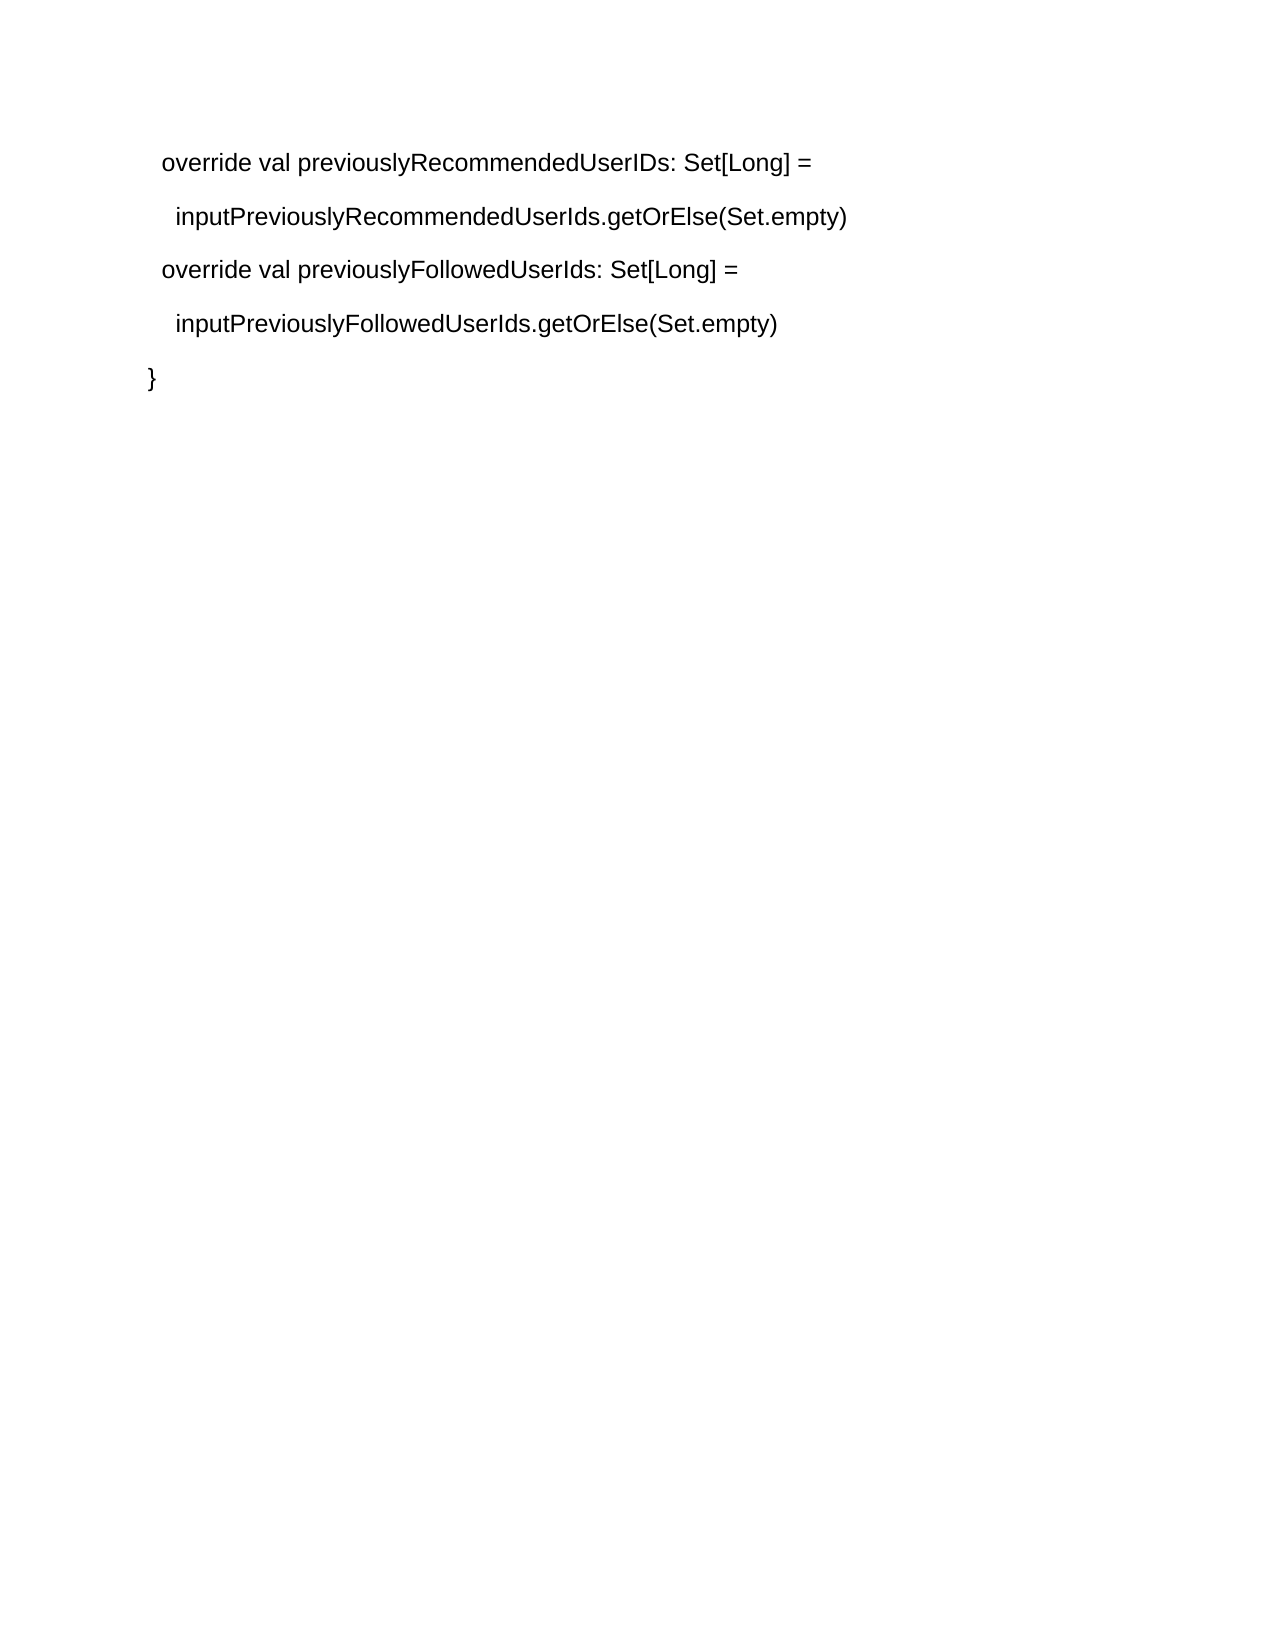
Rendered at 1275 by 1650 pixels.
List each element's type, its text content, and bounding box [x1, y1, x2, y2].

text inputPreviouslyRecommendedUserIds.getOrElse(Set.empty) [148, 201, 1127, 230]
text override val previouslyFollowedUserIds: Set[Long] = [148, 255, 1127, 284]
text } [148, 363, 1127, 392]
text override val previouslyRecommendedUserIDs: Set[Long] = [148, 148, 1127, 176]
text inputPreviouslyFollowedUserIds.getOrElse(Set.empty) [148, 309, 1127, 338]
